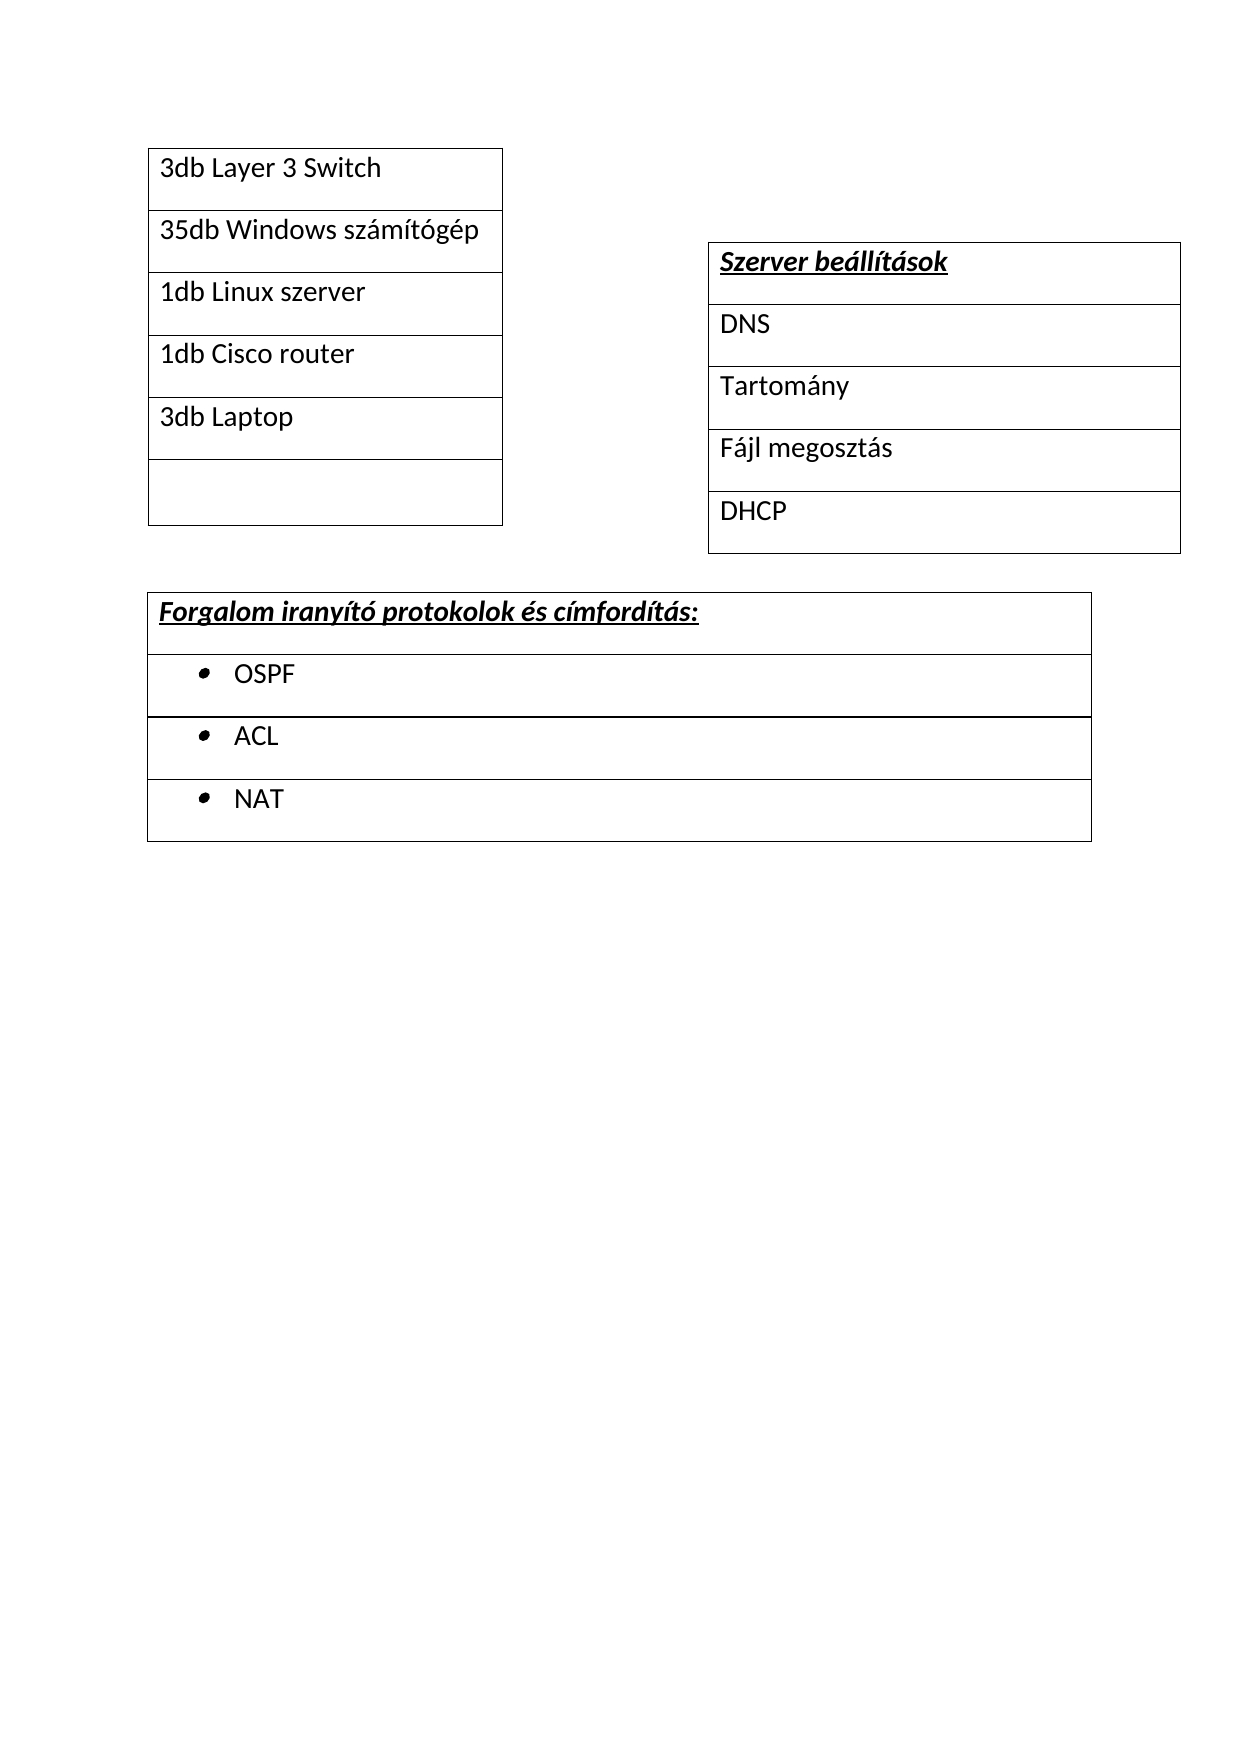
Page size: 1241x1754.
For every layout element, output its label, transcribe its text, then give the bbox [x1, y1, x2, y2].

table_cell Tartomány [709, 367, 1180, 428]
table_cell 1db Cisco router [149, 336, 502, 397]
table_header Forgalom iranyító protokolok és címfordítás: [148, 593, 1091, 654]
table_cell ACL [148, 718, 1091, 779]
table_cell 3db Layer 3 Switch [149, 149, 502, 210]
table_cell Fájl megosztás [709, 430, 1180, 491]
table_cell 3db Laptop [149, 398, 502, 459]
table_cell 35db Windows számítógép [149, 211, 502, 272]
table_cell OSPF [148, 655, 1091, 716]
table_cell DNS [709, 305, 1180, 366]
table_cell NAT [148, 780, 1091, 841]
table_cell [149, 460, 502, 525]
table_cell DHCP [709, 492, 1180, 553]
table_header Szerver beállítások [709, 243, 1180, 304]
table_cell 1db Linux szerver [149, 273, 502, 334]
